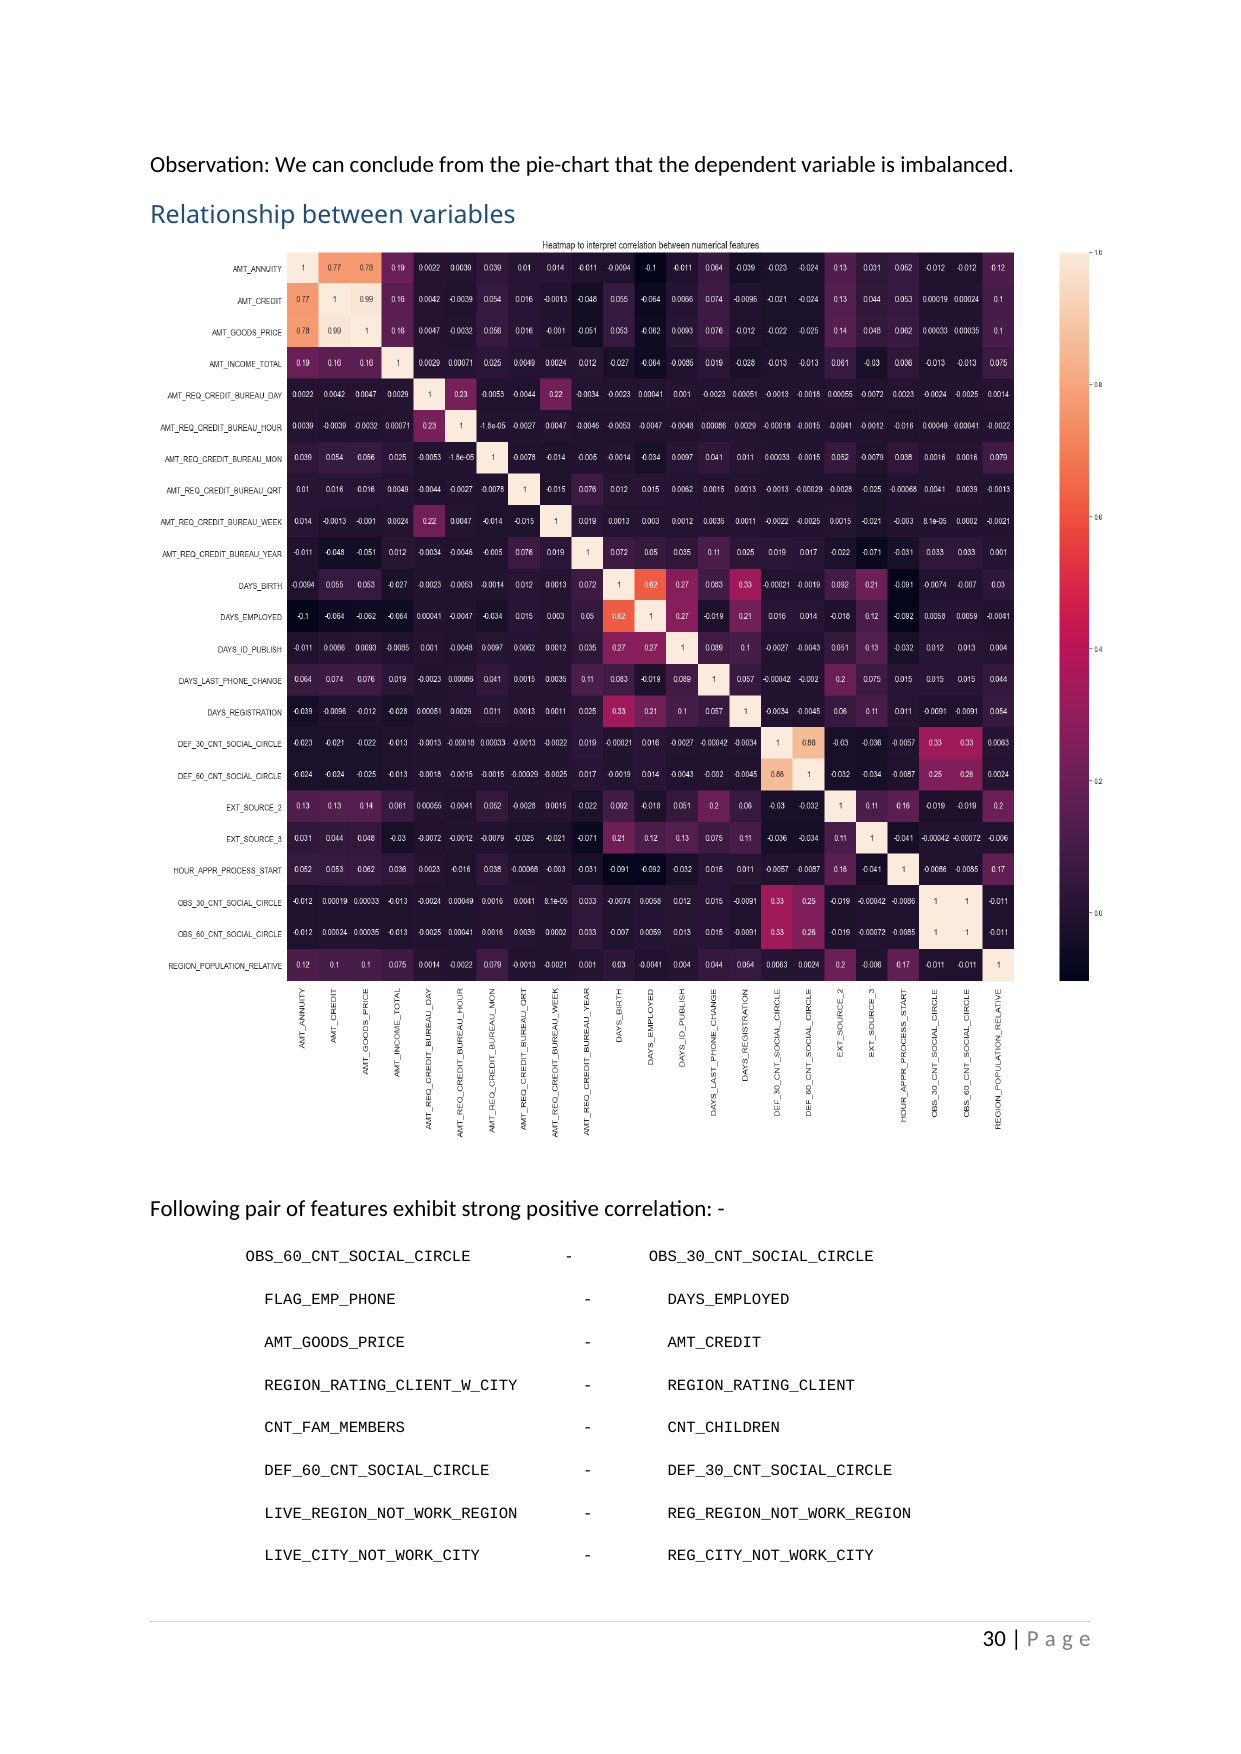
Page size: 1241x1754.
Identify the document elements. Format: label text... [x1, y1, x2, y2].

text LIVE_REGION_NOT_WORK_REGION - REG_REGION_NOT_WORK_REGION [200, 1505, 1040, 1523]
text Observation: We can conclude from the pie-chart that the dependent variable is imbalanced. [150, 150, 1090, 178]
text OBS_60_CNT_SOCIAL_CIRCLE - OBS_30_CNT_SOCIAL_CIRCLE [200, 1249, 1040, 1267]
text FLAG_EMP_PHONE - DAYS_EMPLOYED [200, 1292, 1040, 1309]
picture [156, 236, 1106, 1142]
text DEF_60_CNT_SOCIAL_CIRCLE - DEF_30_CNT_SOCIAL_CIRCLE [200, 1462, 1040, 1480]
text CNT_FAM_MEMBERS - CNT_CHILDREN [200, 1420, 1040, 1437]
subtitle Relationship between variables [150, 197, 1090, 231]
text REGION_RATING_CLIENT_W_CITY - REGION_RATING_CLIENT [200, 1377, 1040, 1395]
text AMT_GOODS_PRICE - AMT_CREDIT [200, 1334, 1040, 1352]
text LIVE_CITY_NOT_WORK_CITY - REG_CITY_NOT_WORK_CITY [200, 1548, 1040, 1566]
text Following pair of features exhibit strong positive correlation: - [150, 1194, 1090, 1222]
